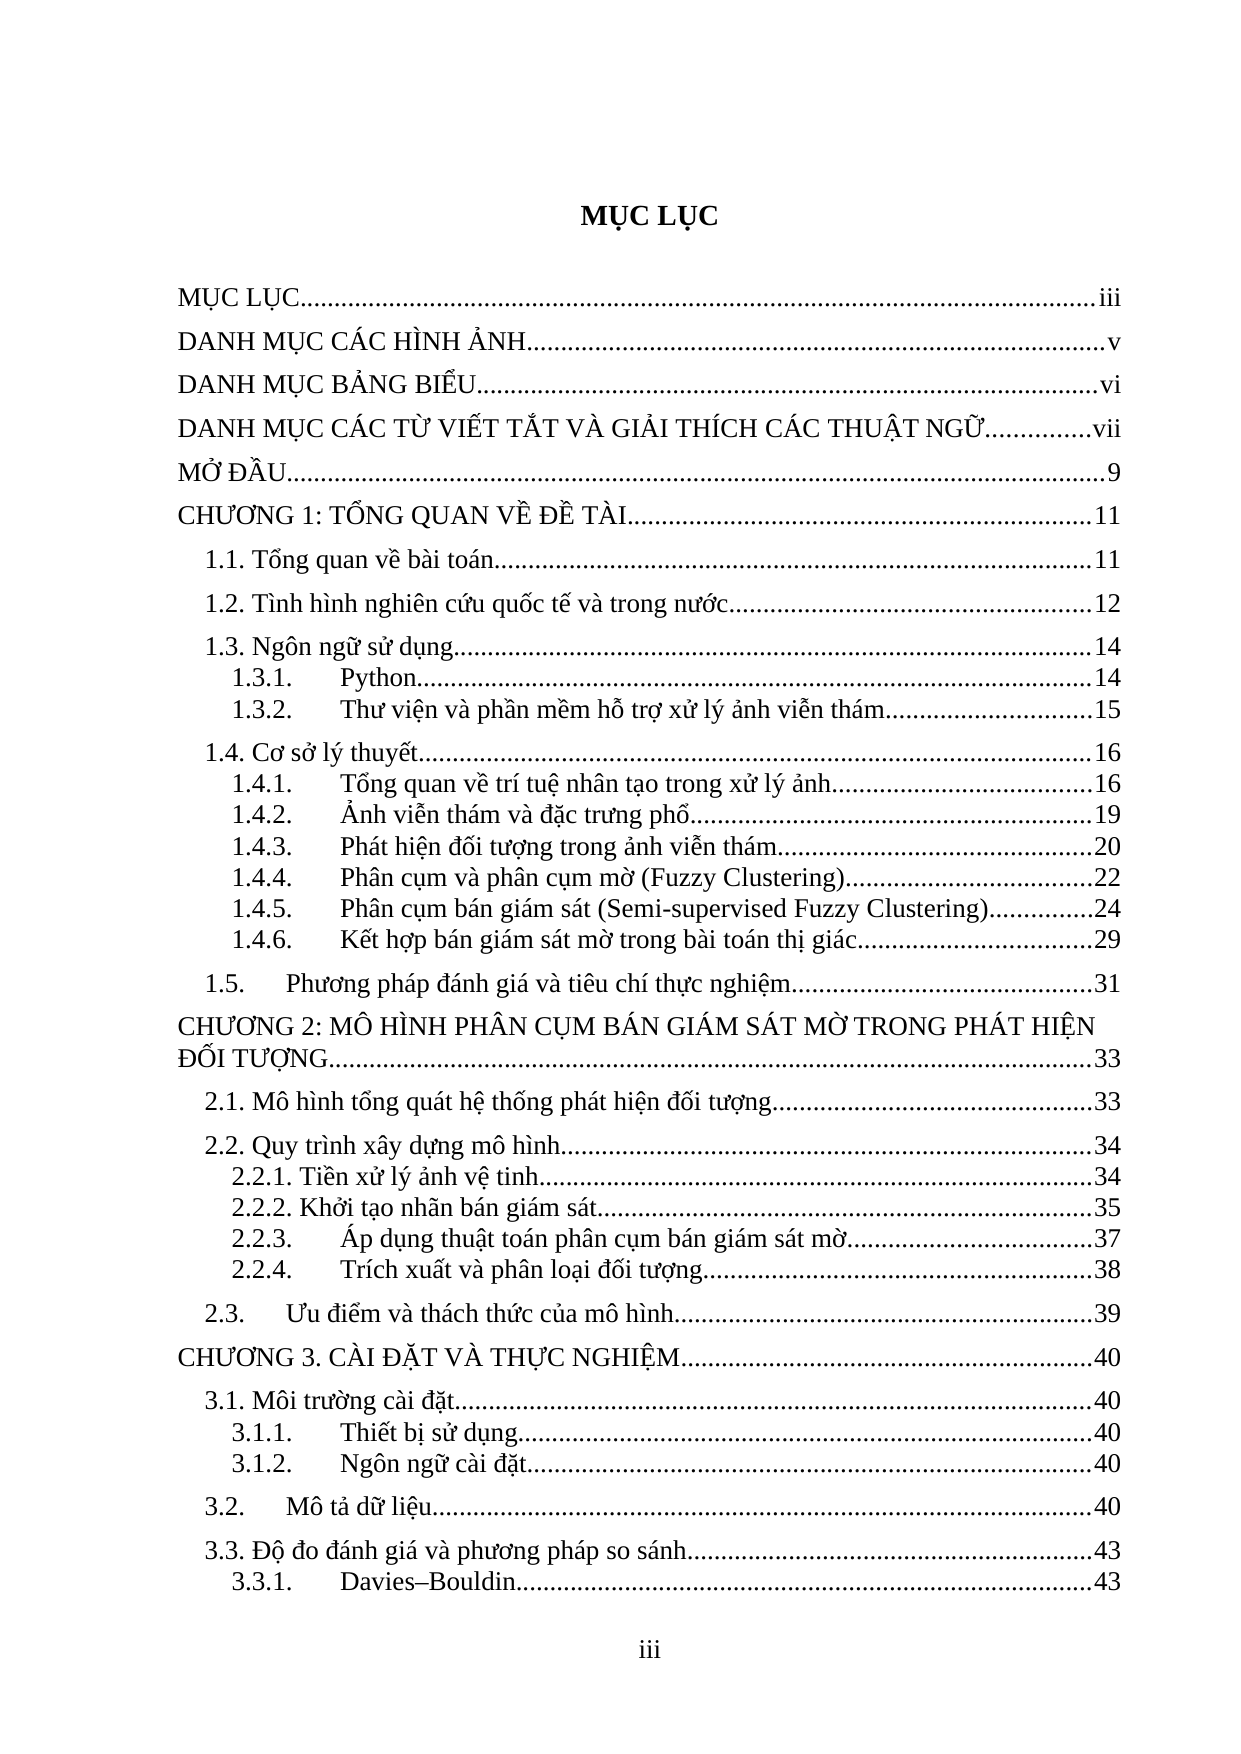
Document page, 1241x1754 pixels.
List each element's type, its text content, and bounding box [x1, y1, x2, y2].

subtitle MỤC LỤC [177, 198, 1122, 231]
